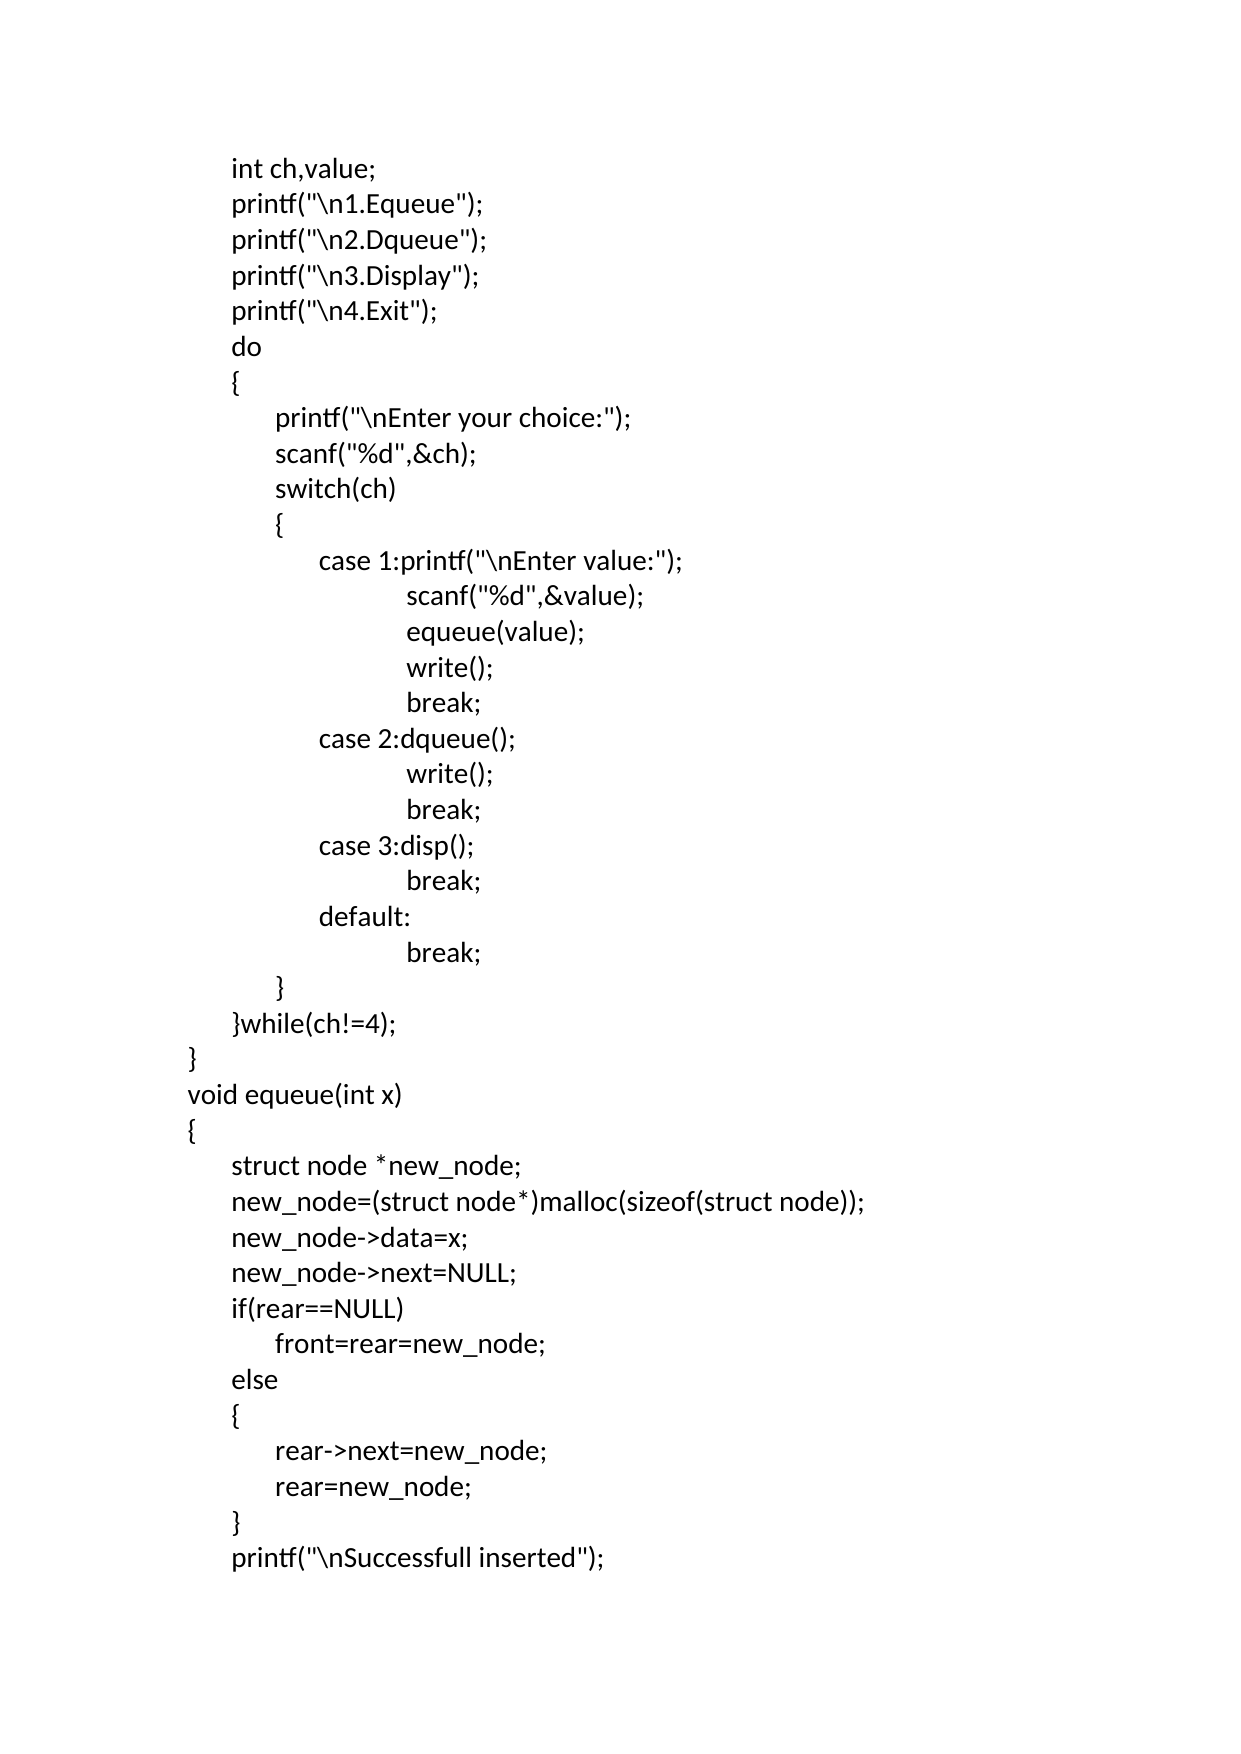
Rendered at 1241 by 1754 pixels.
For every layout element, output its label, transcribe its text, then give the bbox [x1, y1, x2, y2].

list } [187, 1041, 1053, 1076]
list new_node->data=x; [187, 1219, 1053, 1254]
list { [187, 1397, 1053, 1432]
list new_node->next=NULL; [187, 1254, 1053, 1290]
list { [187, 364, 1053, 399]
list scanf("%d",&value); [187, 577, 1053, 613]
list rear->next=new_node; [187, 1432, 1053, 1468]
list printf("\nSuccessfull inserted"); [187, 1539, 1053, 1575]
list { [187, 1112, 1053, 1147]
list case 2:dqueue(); [187, 720, 1053, 756]
list printf("\n1.Equeue"); [187, 186, 1053, 221]
list printf("\nEnter your choice:"); [187, 399, 1053, 435]
list case 1:printf("\nEnter value:"); [187, 542, 1053, 577]
list }while(ch!=4); [187, 1005, 1053, 1041]
list if(rear==NULL) [187, 1290, 1053, 1326]
list front=rear=new_node; [187, 1326, 1053, 1361]
list break; [187, 934, 1053, 969]
list break; [187, 791, 1053, 827]
list } [187, 1504, 1053, 1539]
list default: [187, 898, 1053, 934]
list do [187, 328, 1053, 364]
list switch(ch) [187, 471, 1053, 506]
list rear=new_node; [187, 1468, 1053, 1504]
list equeue(value); [187, 613, 1053, 649]
list break; [187, 684, 1053, 720]
list int ch,value; [187, 150, 1053, 186]
list printf("\n2.Dqueue"); [187, 221, 1053, 257]
list printf("\n4.Exit"); [187, 292, 1053, 328]
list write(); [187, 649, 1053, 684]
list printf("\n3.Display"); [187, 257, 1053, 292]
list new_node=(struct node*)malloc(sizeof(struct node)); [187, 1183, 1053, 1219]
list case 3:disp(); [187, 827, 1053, 862]
list } [187, 969, 1053, 1005]
list { [187, 506, 1053, 542]
list scanf("%d",&ch); [187, 435, 1053, 471]
list break; [187, 862, 1053, 898]
list void equeue(int x) [187, 1076, 1053, 1112]
list else [187, 1361, 1053, 1397]
list struct node *new_node; [187, 1147, 1053, 1183]
list write(); [187, 756, 1053, 791]
